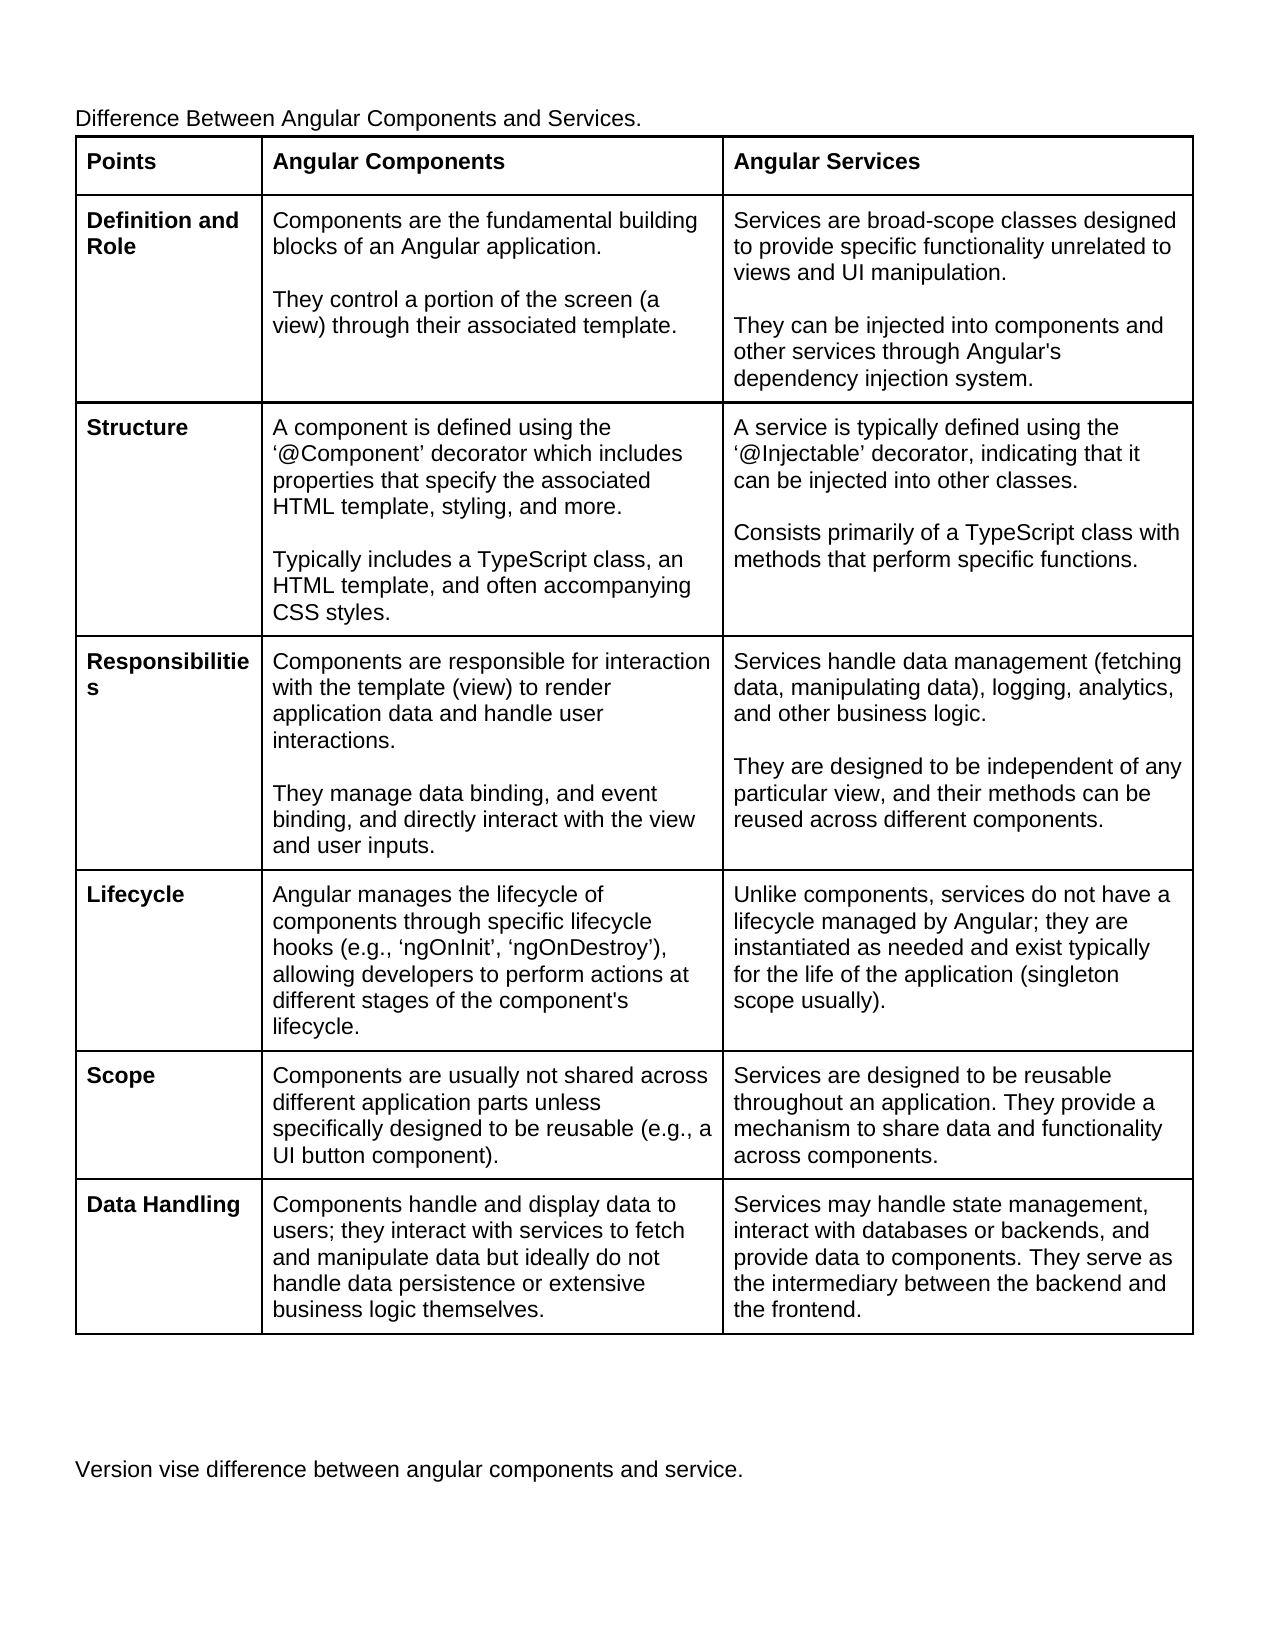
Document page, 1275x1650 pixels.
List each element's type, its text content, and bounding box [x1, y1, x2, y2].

table_cell Lifecycle [77, 871, 261, 1050]
text Version vise difference between angular components and service. [75, 1456, 1200, 1482]
table_header Angular Services [724, 138, 1192, 194]
table_cell Definition and Role [77, 196, 261, 401]
table_cell A component is defined using the ‘@Component’ decorator which includes properties that specify the associated HTML template, styling, and more. Typically includes a TypeScript class, an HTML template, and often accompanying CSS styles. [263, 404, 722, 635]
table_cell Services are broad-scope classes designed to provide specific functionality unrelated to views and UI manipulation. They can be injected into components and other services through Angular's dependency injection system. [724, 196, 1192, 401]
table_header Points [77, 138, 261, 194]
table_cell Data Handling [77, 1180, 261, 1333]
table_cell Services are designed to be reusable throughout an application. They provide a mechanism to share data and functionality across components. [724, 1052, 1192, 1178]
table_cell Responsibilities [77, 637, 261, 869]
table_header Angular Components [263, 138, 722, 194]
table_cell Structure [77, 404, 261, 635]
table_cell Services handle data management (fetching data, manipulating data), logging, analytics, and other business logic. They are designed to be independent of any particular view, and their methods can be reused across different components. [724, 637, 1192, 869]
table_cell A service is typically defined using the ‘@Injectable’ decorator, indicating that it can be injected into other classes. Consists primarily of a TypeScript class with methods that perform specific functions. [724, 404, 1192, 635]
table_cell Components are usually not shared across different application parts unless specifically designed to be reusable (e.g., a UI button component). [263, 1052, 722, 1178]
table_cell Unlike components, services do not have a lifecycle managed by Angular; they are instantiated as needed and exist typically for the life of the application (singleton scope usually). [724, 871, 1192, 1050]
table_cell Scope [77, 1052, 261, 1178]
table_cell Components handle and display data to users; they interact with services to fetch and manipulate data but ideally do not handle data persistence or extensive business logic themselves. [263, 1180, 722, 1333]
table_cell Angular manages the lifecycle of components through specific lifecycle hooks (e.g., ‘ngOnInit’, ‘ngOnDestroy’), allowing developers to perform actions at different stages of the component's lifecycle. [263, 871, 722, 1050]
table_cell Services may handle state management, interact with databases or backends, and provide data to components. They serve as the intermediary between the backend and the frontend. [724, 1180, 1192, 1333]
table_cell Components are responsible for interaction with the template (view) to render application data and handle user interactions. They manage data binding, and event binding, and directly interact with the view and user inputs. [263, 637, 722, 869]
text Difference Between Angular Components and Services. [75, 105, 1200, 132]
table_cell Components are the fundamental building blocks of an Angular application. They control a portion of the screen (a view) through their associated template. [263, 196, 722, 401]
